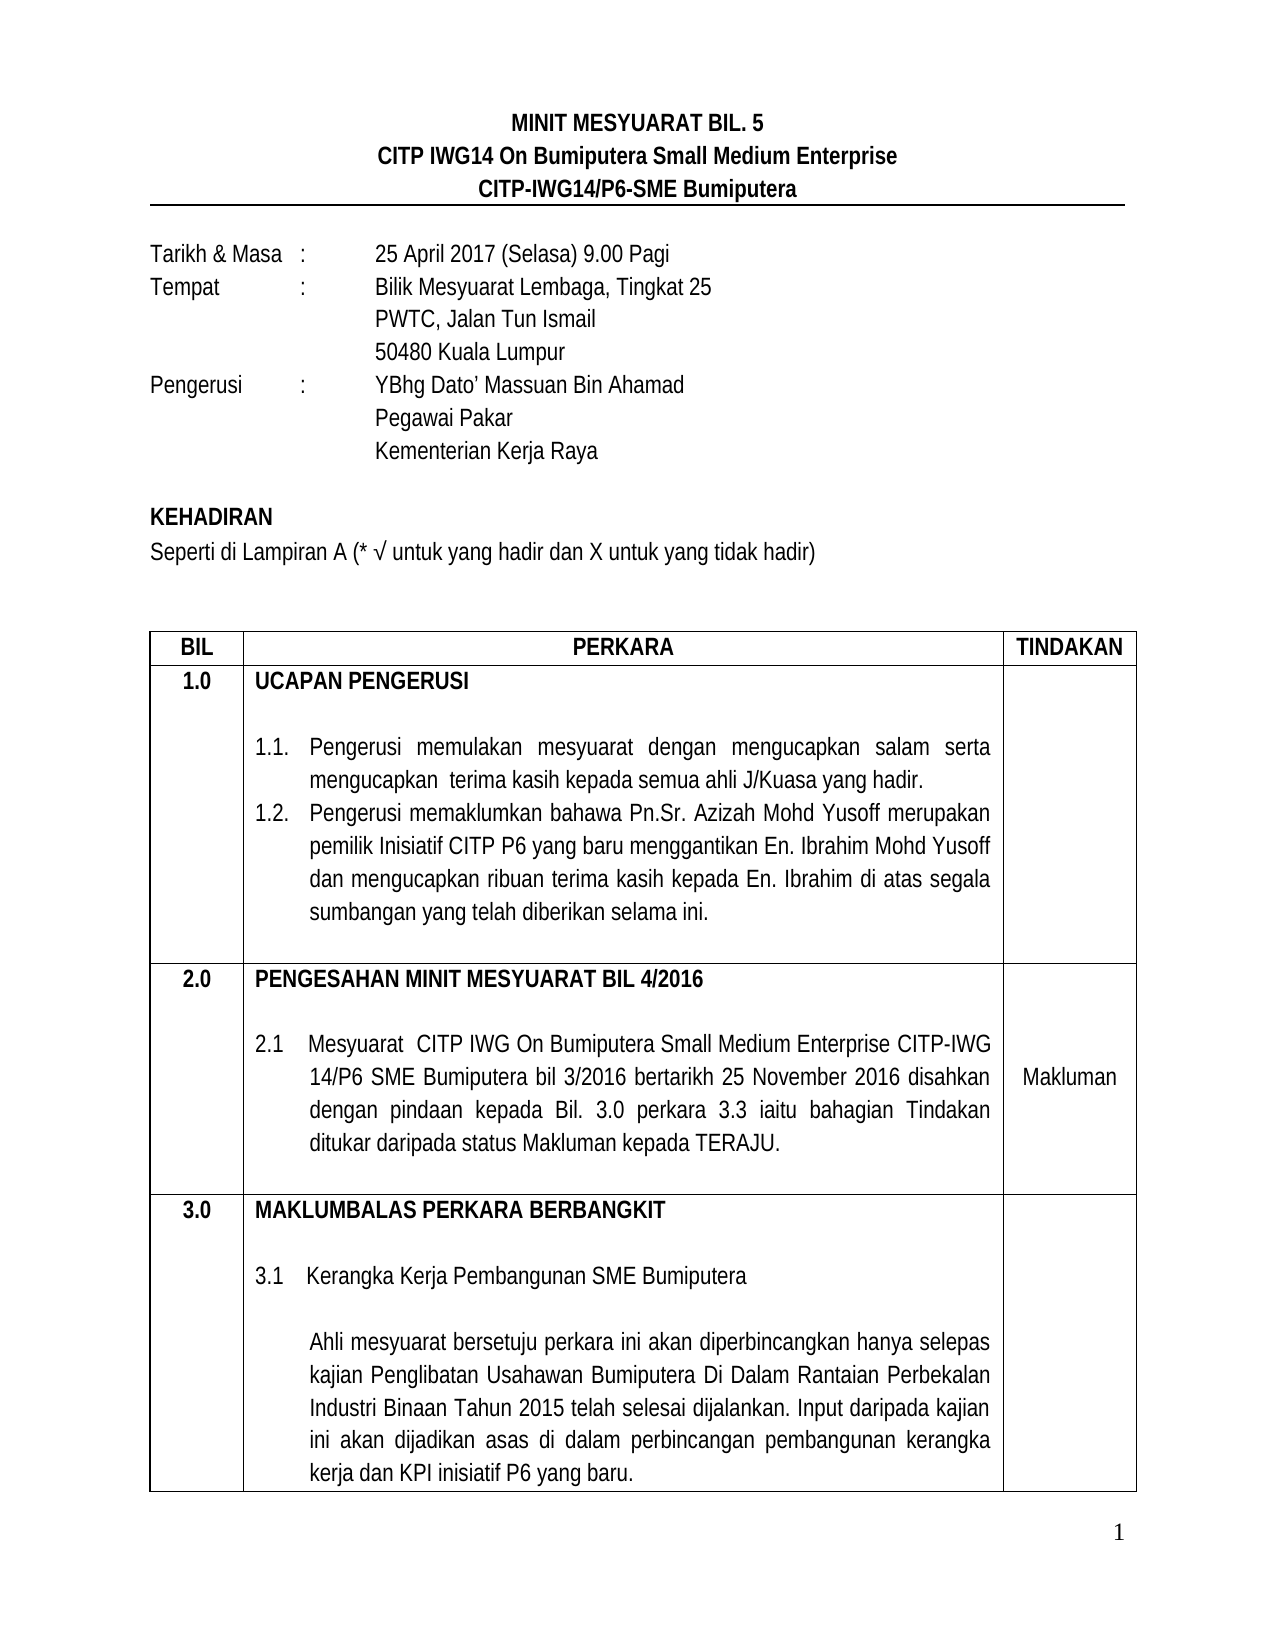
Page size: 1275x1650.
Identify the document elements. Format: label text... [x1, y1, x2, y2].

text PWTC, Jalan Tun Ismail [300, 304, 1125, 333]
table_cell 1.0 [151, 666, 243, 962]
text CITP IWG14 On Bumiputera Small Medium Enterprise [150, 141, 1125, 169]
table_cell PENGESAHAN MINIT MESYUARAT BIL 4/2016 2.1 Mesyuarat CITP IWG On Bumiputera Small Medium Enterprise CITP-IWG 14/P6 SME Bumiputera bil 3/2016 bertarikh 25 November 2016 disahkan dengan pindaan kepada Bil. 3.0 perkara 3.3 iaitu bahagian Tindakan ditukar daripada status Makluman kepada TERAJU. [244, 964, 1003, 1194]
text Pegawai Pakar [375, 403, 1125, 432]
table_cell MAKLUMBALAS PERKARA BERBANGKIT 3.1 Kerangka Kerja Pembangunan SME Bumiputera Ahli mesyuarat bersetuju perkara ini akan diperbincangkan hanya selepas kajian Penglibatan Usahawan Bumiputera Di Dalam Rantaian Perbekalan Industri Binaan Tahun 2015 telah selesai dijalankan. Input daripada kajian ini akan dijadikan asas di dalam perbincangan pembangunan kerangka kerja dan KPI inisiatif P6 yang baru. [244, 1195, 1003, 1491]
table_header TINDAKAN [1004, 632, 1136, 665]
table_cell Makluman [1004, 964, 1136, 1194]
text Kementerian Kerja Raya [375, 436, 1125, 465]
table_cell 3.0 [151, 1195, 243, 1491]
text Pengerusi : YBhg Dato’ Massuan Bin Ahamad [150, 370, 1125, 399]
text Tempat : Bilik Mesyuarat Lembaga, Tingkat 25 [150, 271, 1125, 300]
text 50480 Kuala Lumpur [300, 337, 1125, 366]
text Seperti di Lampiran A (* √ untuk yang hadir dan X untuk yang tidak hadir) [150, 537, 1125, 565]
text CITP-IWG14/P6-SME Bumiputera [150, 174, 1125, 204]
text KEHADIRAN [150, 502, 1125, 531]
table_header BIL [151, 632, 243, 665]
table_cell 2.0 [151, 964, 243, 1194]
table_cell [1004, 1195, 1136, 1491]
table_cell UCAPAN PENGERUSI Pengerusi memulakan mesyuarat dengan mengucapkan salam serta mengucapkan terima kasih kepada semua ahli J/Kuasa yang hadir. Pengerusi memaklumkan bahawa Pn.Sr. Azizah Mohd Yusoff merupakan pemilik Inisiatif CITP P6 yang baru menggantikan En. Ibrahim Mohd Yusoff dan mengucapkan ribuan terima kasih kepada En. Ibrahim di atas segala sumbangan yang telah diberikan selama ini. [244, 666, 1003, 962]
text MINIT MESYUARAT BIL. 5 [150, 108, 1125, 137]
table_header PERKARA [244, 632, 1003, 665]
text Tarikh & Masa : 25 April 2017 (Selasa) 9.00 Pagi [150, 238, 1125, 267]
table_cell [1004, 666, 1136, 962]
